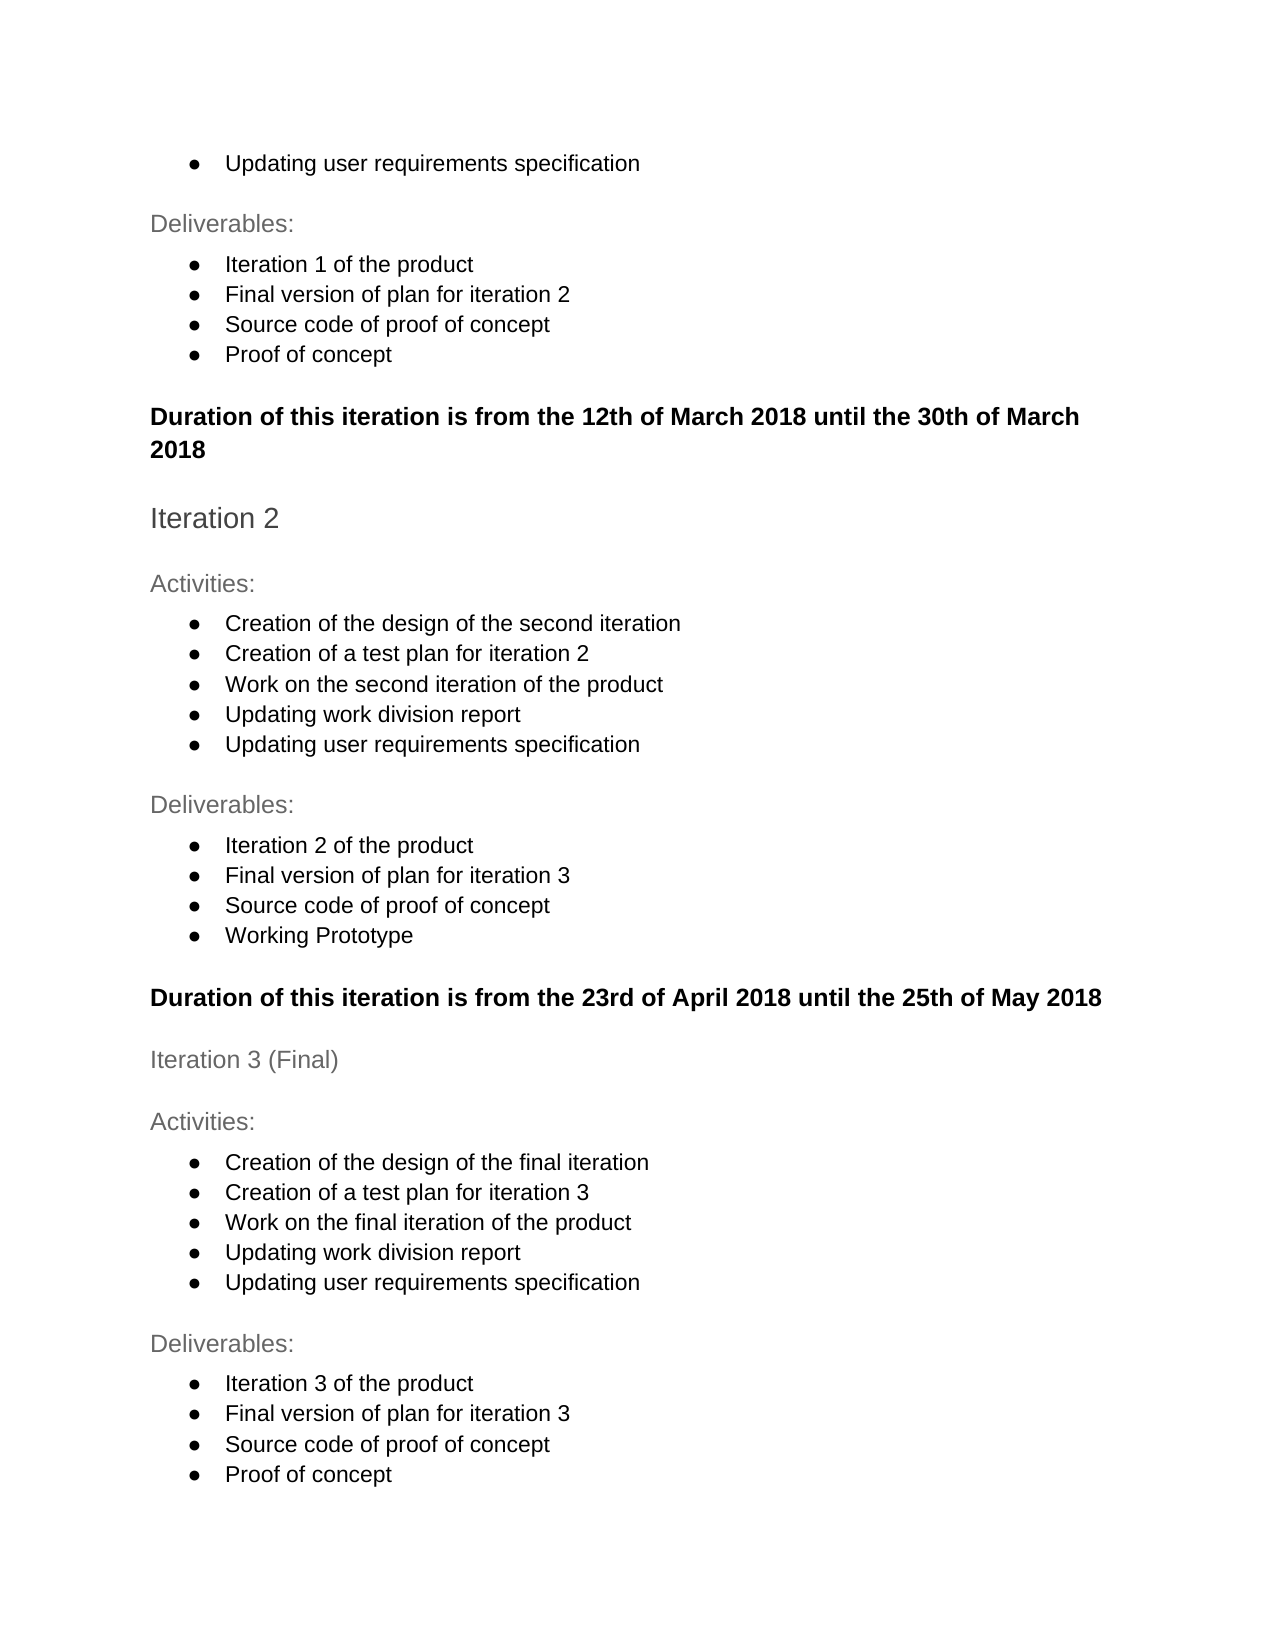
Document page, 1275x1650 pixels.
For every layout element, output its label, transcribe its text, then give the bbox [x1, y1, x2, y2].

list Proof of concept [187, 341, 1125, 368]
list Source code of proof of concept [187, 1431, 1125, 1457]
subtitle Iteration 3 (Final) [150, 1045, 1125, 1074]
subtitle Deliverables: [150, 1329, 1125, 1357]
list Work on the final iteration of the product [187, 1209, 1125, 1235]
subtitle Deliverables: [150, 209, 1125, 238]
list Updating user requirements specification [187, 150, 1125, 176]
list Final version of plan for iteration 3 [187, 1400, 1125, 1427]
list Working Prototype [187, 922, 1125, 949]
subtitle Activities: [150, 1107, 1125, 1136]
list Final version of plan for iteration 3 [187, 862, 1125, 888]
list Creation of the design of the second iteration [187, 610, 1125, 637]
list Updating user requirements specification [187, 731, 1125, 757]
list Updating work division report [187, 701, 1125, 727]
list Iteration 3 of the product [187, 1370, 1125, 1396]
subtitle Activities: [150, 569, 1125, 598]
text Duration of this iteration is from the 12th of March 2018 until the 30th of March 2018 [150, 402, 1125, 463]
subtitle Deliverables: [150, 790, 1125, 819]
subtitle Iteration 2 [150, 501, 1125, 535]
list Updating user requirements specification [187, 1269, 1125, 1296]
list Creation of a test plan for iteration 3 [187, 1179, 1125, 1205]
list Work on the second iteration of the product [187, 671, 1125, 697]
list Iteration 1 of the product [187, 251, 1125, 277]
text Duration of this iteration is from the 23rd of April 2018 until the 25th of May 2018 [150, 983, 1125, 1012]
list Proof of concept [187, 1461, 1125, 1487]
list Source code of proof of concept [187, 892, 1125, 918]
list Creation of the design of the final iteration [187, 1148, 1125, 1175]
list Creation of a test plan for iteration 2 [187, 640, 1125, 667]
list Source code of proof of concept [187, 311, 1125, 337]
list Iteration 2 of the product [187, 832, 1125, 858]
list Final version of plan for iteration 2 [187, 281, 1125, 307]
list Updating work division report [187, 1239, 1125, 1266]
